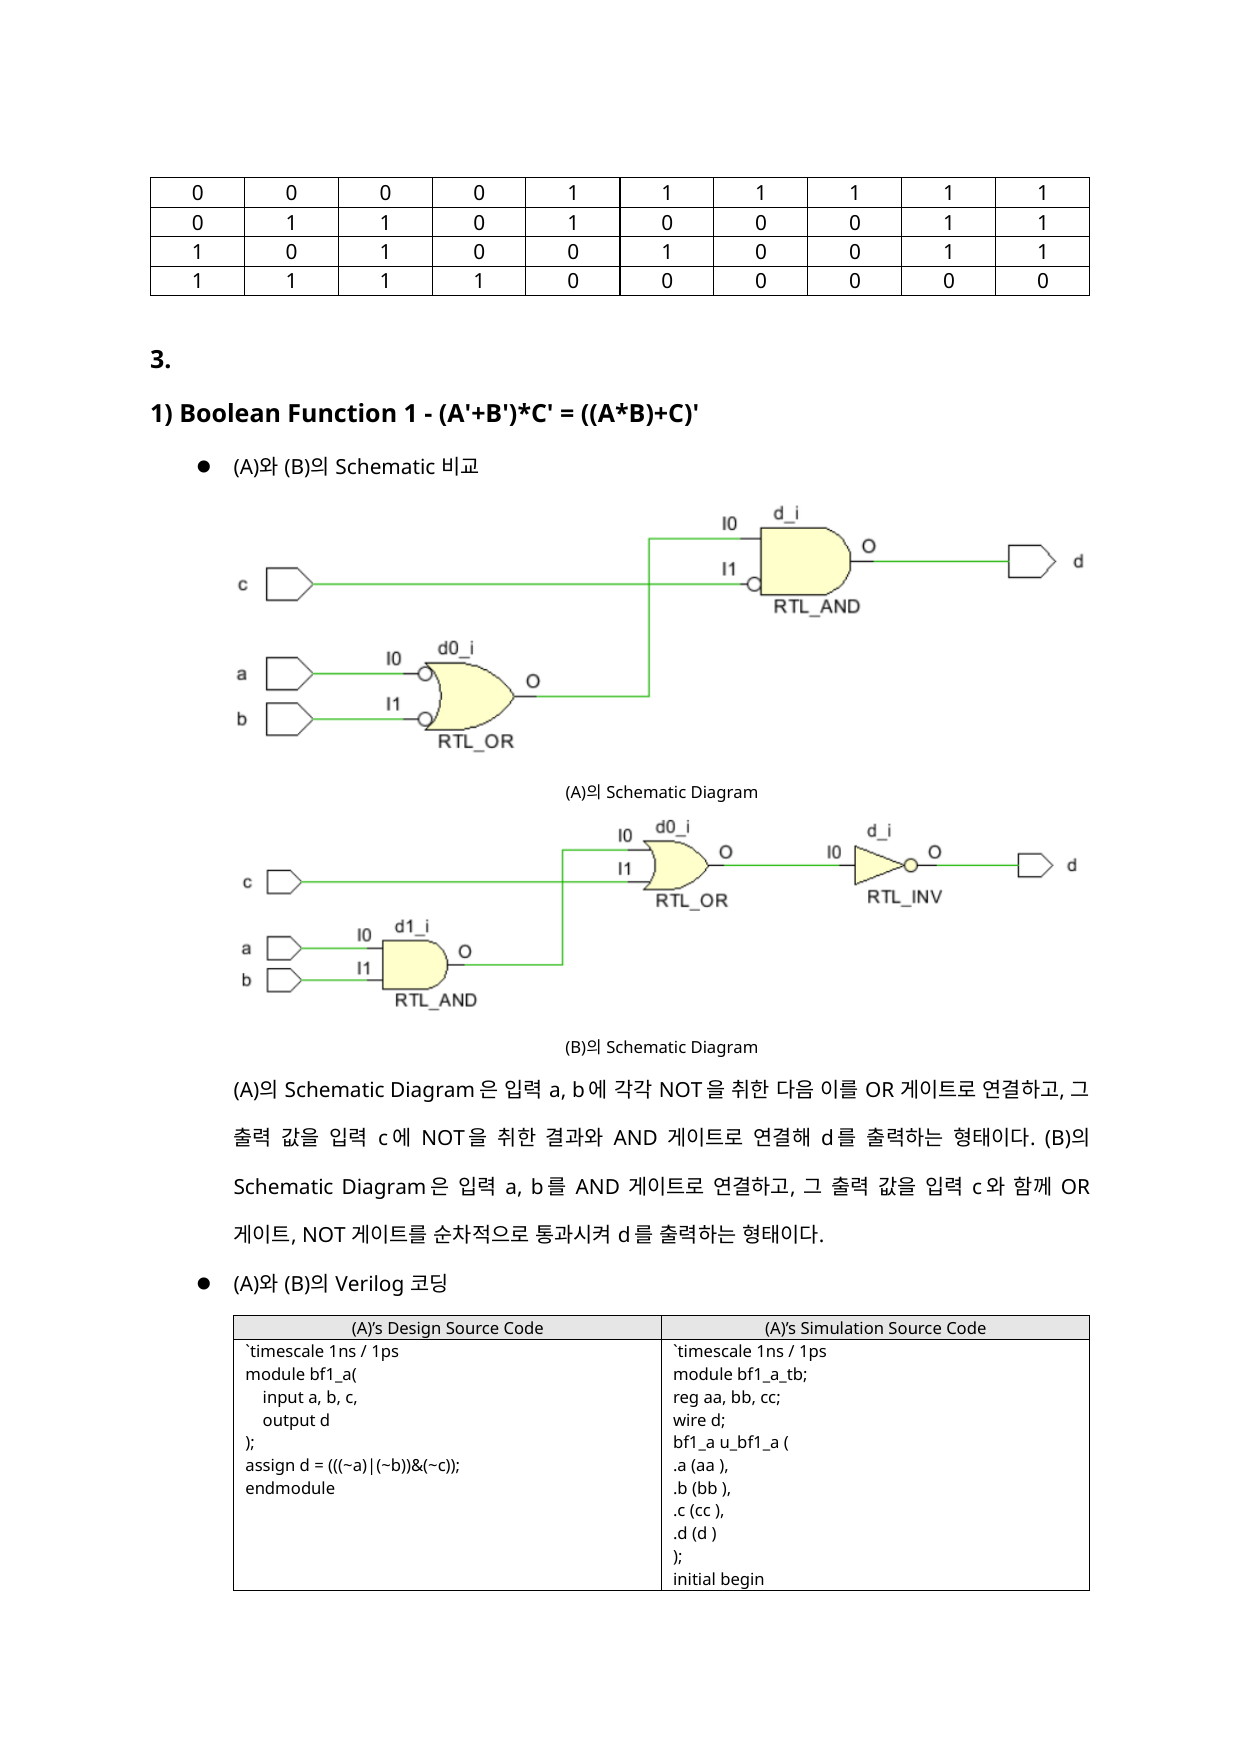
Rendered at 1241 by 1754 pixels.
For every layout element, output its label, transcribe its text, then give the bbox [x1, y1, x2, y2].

table_cell 1 [339, 267, 432, 295]
table_cell 0 [151, 178, 244, 207]
table_cell 0 [526, 237, 619, 266]
table_cell 1 [996, 208, 1089, 236]
table_cell 0 [808, 237, 901, 266]
table_cell 1 [245, 208, 338, 236]
table_cell 1 [621, 237, 713, 266]
table_cell 1 [714, 178, 807, 207]
table_cell 1 [526, 208, 619, 236]
table_cell 0 [526, 267, 619, 295]
table_cell 1 [433, 267, 525, 295]
text 1) Boolean Function 1 - (A'+B')*C' = ((A*B)+C)' [150, 396, 1090, 430]
table_cell 1 [996, 178, 1089, 207]
table_cell 1 [245, 267, 338, 295]
table_cell 1 [526, 178, 619, 207]
table_cell 0 [151, 208, 244, 236]
text (A)의 Schematic Diagram [233, 779, 1090, 803]
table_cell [234, 1340, 661, 1590]
text (B)의 Schematic Diagram [233, 1034, 1090, 1058]
table_cell 1 [151, 267, 244, 295]
table_cell 1 [902, 208, 995, 236]
table_cell 0 [714, 208, 807, 236]
table_header (A)’s Simulation Source Code [662, 1316, 1089, 1339]
table_cell 0 [433, 237, 525, 266]
table_cell 0 [433, 208, 525, 236]
table_cell 1 [151, 237, 244, 266]
table_cell 0 [808, 208, 901, 236]
table_cell 0 [245, 237, 338, 266]
text 3. [150, 342, 1090, 376]
table_cell 0 [808, 267, 901, 295]
picture [233, 498, 1090, 762]
table_cell 1 [339, 208, 432, 236]
table_cell 0 [339, 178, 432, 207]
list (A)와 (B)의 Schematic 비교 [196, 451, 1090, 481]
table_cell 1 [996, 237, 1089, 266]
table_cell 0 [621, 208, 713, 236]
table_cell 1 [808, 178, 901, 207]
table_cell 1 [339, 237, 432, 266]
table_cell 1 [621, 178, 713, 207]
list (A)와 (B)의 Verilog 코딩 [196, 1267, 1090, 1297]
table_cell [662, 1340, 1089, 1590]
table_cell 0 [996, 267, 1089, 295]
table_cell 1 [902, 237, 995, 266]
table_header (A)’s Design Source Code [234, 1316, 661, 1339]
picture [233, 817, 1090, 1018]
table_cell 0 [714, 237, 807, 266]
text (A)의 Schematic Diagram은 입력 a, b에 각각 NOT을 취한 다음 이를 OR 게이트로 연결하고, 그 출력 값을 입력 c에 NOT을 취한 결과와 AND 게이트로 연결해 d를 출력하는 형태이다. (B)의 Schematic Diagram은 입력 a, b를 AND 게이트로 연결하고, 그 출력 값을 입력 c와 함께 OR 게이트, NOT 게이트를 순차적으로 통과시켜 d를 출력하는 형태이다. [233, 1073, 1090, 1249]
table_cell 0 [621, 267, 713, 295]
table_cell 0 [714, 267, 807, 295]
table_cell 0 [902, 267, 995, 295]
table_cell 0 [245, 178, 338, 207]
table_cell 1 [902, 178, 995, 207]
table_cell 0 [433, 178, 525, 207]
